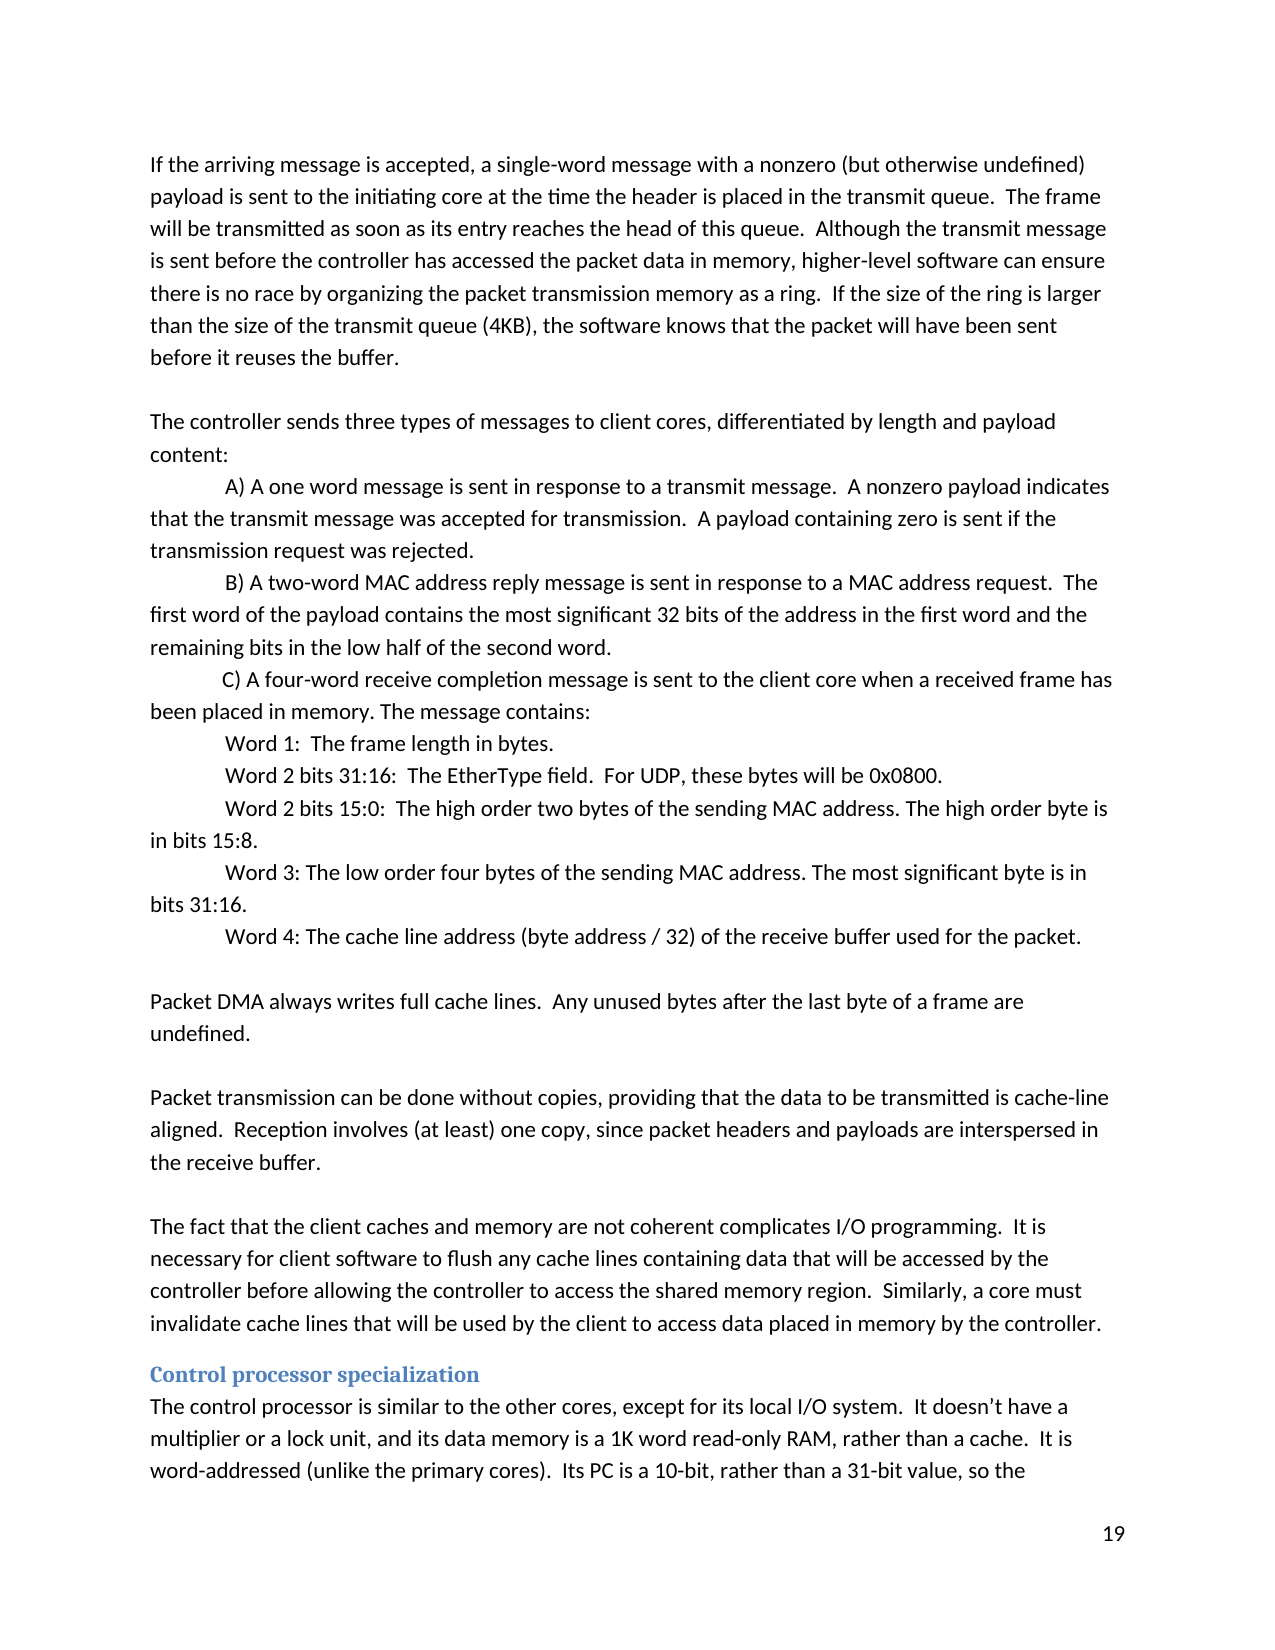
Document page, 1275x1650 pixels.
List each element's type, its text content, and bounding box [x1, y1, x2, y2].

text Word 3: The low order four bytes of the sending MAC address. The most significant byte is in bits 31:16. [150, 858, 1125, 918]
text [150, 1392, 1125, 1484]
text Word 4: The cache line address (byte address / 32) of the receive buffer used for the packet. [150, 922, 1125, 951]
text Packet DMA always writes full cache lines. Any unused bytes after the last byte of a frame are undefined. [150, 987, 1125, 1047]
subtitle Control processor specialization [150, 1362, 1125, 1388]
text Word 2 bits 31:16: The EtherType field. For UDP, these bytes will be 0x0800. [150, 762, 1125, 789]
text The fact that the client caches and memory are not coherent complicates I/O programming. It is necessary for client software to flush any cache lines containing data that will be accessed by the controller before allowing the controller to access the shared memory region. Similarly, a core must invalidate cache lines that will be used by the client to access data placed in memory by the controller. [150, 1212, 1125, 1337]
text B) A two-word MAC address reply message is sent in response to a MAC address request. The first word of the payload contains the most significant 32 bits of the address in the first word and the remaining bits in the low half of the second word. [150, 568, 1125, 661]
text Packet transmission can be done without copies, providing that the data to be transmitted is cache-line aligned. Reception involves (at least) one copy, since packet headers and payloads are interspersed in the receive buffer. [150, 1083, 1125, 1176]
text The controller sends three types of messages to client cores, differentiated by length and payload content: [150, 407, 1125, 468]
text C) A four-word receive completion message is sent to the client core when a received frame has been placed in memory. The message contains: [150, 665, 1125, 725]
text Word 1: The frame length in bytes. [150, 729, 1125, 757]
text Word 2 bits 15:0: The high order two bytes of the sending MAC address. The high order byte is in bits 15:8. [150, 794, 1125, 854]
text If the arriving message is accepted, a single-word message with a nonzero (but otherwise undefined) payload is sent to the initiating core at the time the header is placed in the transmit queue. The frame will be transmitted as soon as its entry reaches the head of this queue. Although the transmit message is sent before the controller has accessed the packet data in memory, higher-level software can ensure there is no race by organizing the packet transmission memory as a ring. If the size of the ring is larger than the size of the transmit queue (4KB), the software knows that the packet will have been sent before it reuses the buffer. [150, 150, 1125, 371]
text A) A one word message is sent in response to a transmit message. A nonzero payload indicates that the transmit message was accepted for transmission. A payload containing zero is sent if the transmission request was rejected. [150, 472, 1125, 564]
